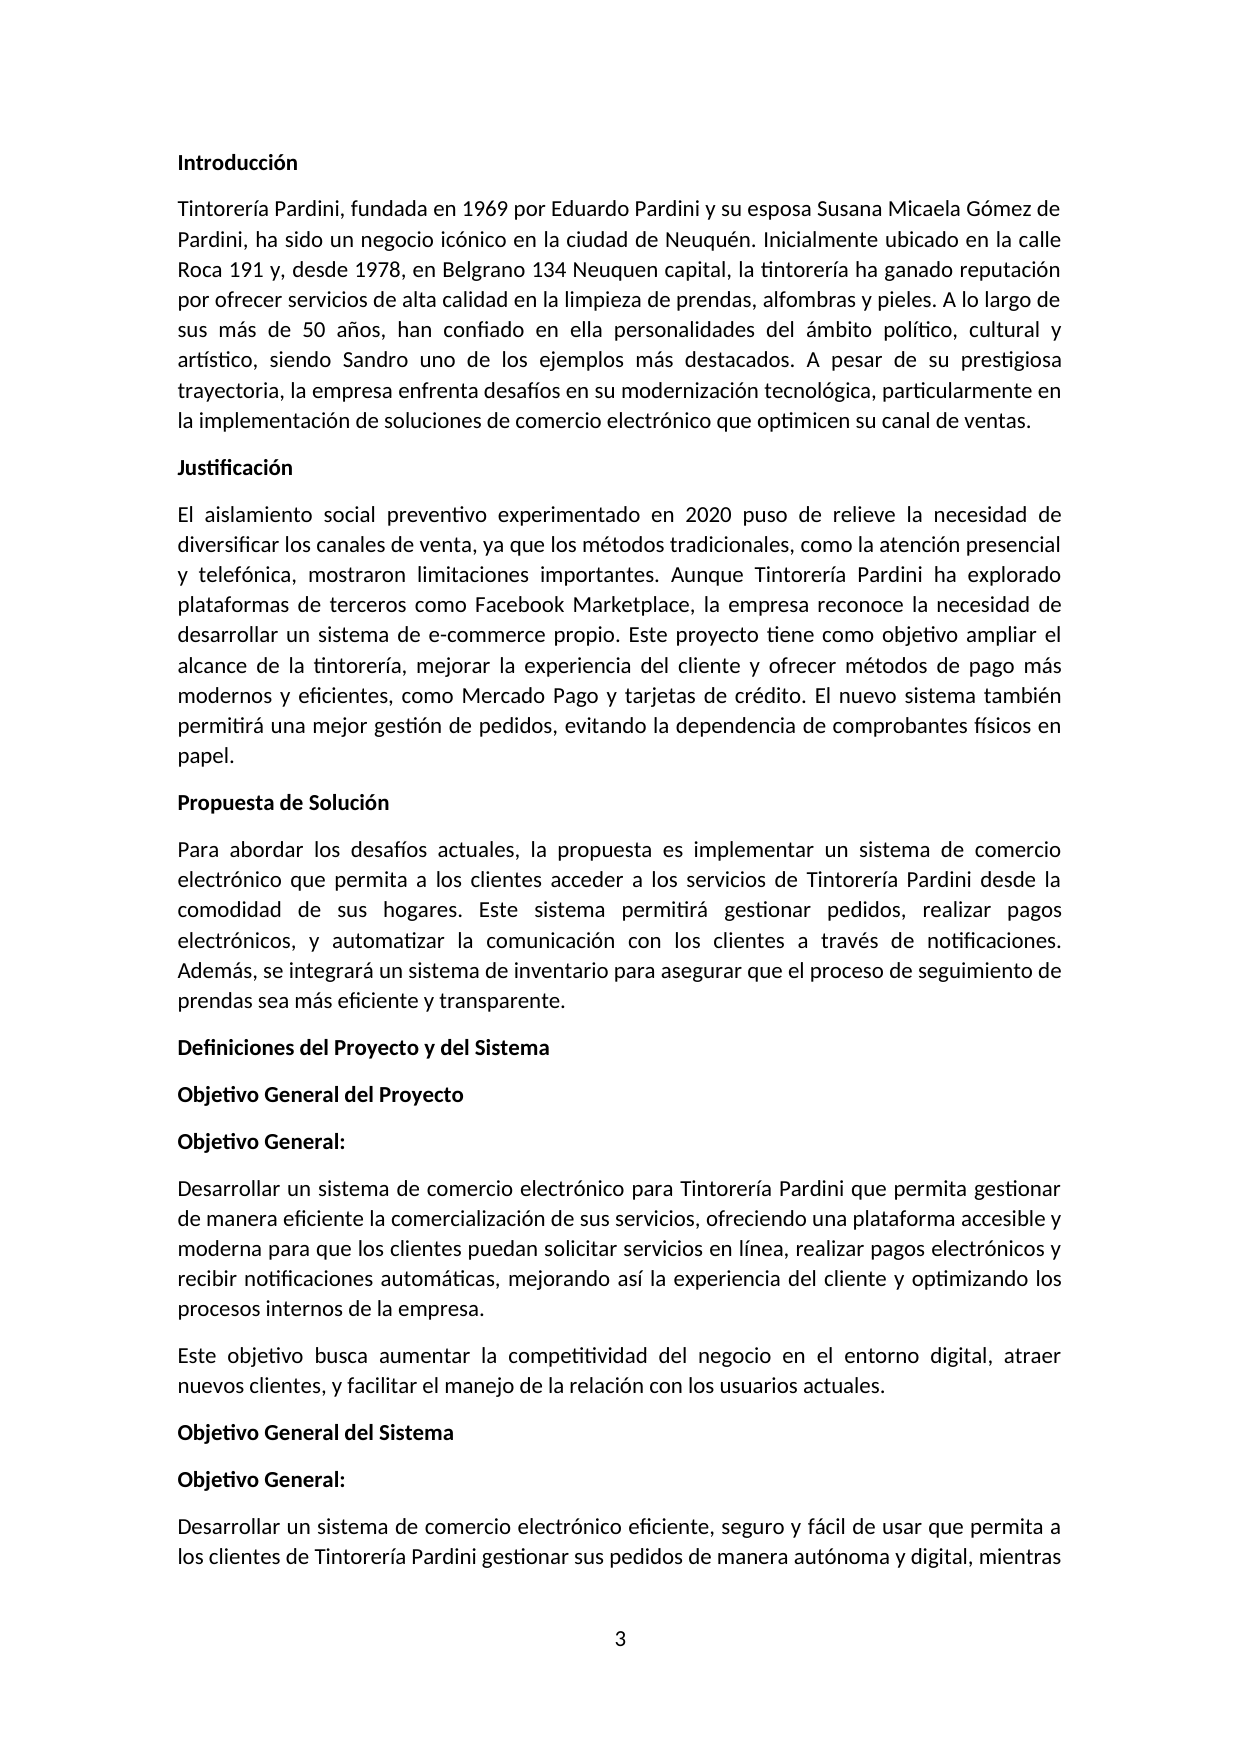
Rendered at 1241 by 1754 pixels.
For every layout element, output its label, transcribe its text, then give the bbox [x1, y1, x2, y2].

text Objetivo General del Sistema [177, 1418, 1063, 1446]
text Introducción [177, 148, 1063, 176]
text Tintorería Pardini, fundada en 1969 por Eduardo Pardini y su esposa Susana Micaela Gómez de Pardini, ha sido un negocio icónico en la ciudad de Neuquén. Inicialmente ubicado en la calle Roca 191 y, desde 1978, en Belgrano 134 Neuquen capital, la tintorería ha ganado reputación por ofrecer servicios de alta calidad en la limpieza de prendas, alfombras y pieles. A lo largo de sus más de 50 años, han confiado en ella personalidades del ámbito político, cultural y artístico, siendo Sandro uno de los ejemplos más destacados. A pesar de su prestigiosa trayectoria, la empresa enfrenta desafíos en su modernización tecnológica, particularmente en la implementación de soluciones de comercio electrónico que optimicen su canal de ventas. [177, 194, 1063, 434]
text Definiciones del Proyecto y del Sistema [177, 1033, 1063, 1061]
text Objetivo General: [177, 1465, 1063, 1493]
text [177, 1512, 1063, 1570]
text Desarrollar un sistema de comercio electrónico para Tintorería Pardini que permita gestionar de manera eficiente la comercialización de sus servicios, ofreciendo una plataforma accesible y moderna para que los clientes puedan solicitar servicios en línea, realizar pagos electrónicos y recibir notificaciones automáticas, mejorando así la experiencia del cliente y optimizando los procesos internos de la empresa. [177, 1174, 1063, 1322]
text Propuesta de Solución [177, 788, 1063, 816]
text Este objetivo busca aumentar la competitividad del negocio en el entorno digital, atraer nuevos clientes, y facilitar el manejo de la relación con los usuarios actuales. [177, 1341, 1063, 1399]
text El aislamiento social preventivo experimentado en 2020 puso de relieve la necesidad de diversificar los canales de venta, ya que los métodos tradicionales, como la atención presencial y telefónica, mostraron limitaciones importantes. Aunque Tintorería Pardini ha explorado plataformas de terceros como Facebook Marketplace, la empresa reconoce la necesidad de desarrollar un sistema de e-commerce propio. Este proyecto tiene como objetivo ampliar el alcance de la tintorería, mejorar la experiencia del cliente y ofrecer métodos de pago más modernos y eficientes, como Mercado Pago y tarjetas de crédito. El nuevo sistema también permitirá una mejor gestión de pedidos, evitando la dependencia de comprobantes físicos en papel. [177, 500, 1063, 769]
text Objetivo General: [177, 1127, 1063, 1155]
text Objetivo General del Proyecto [177, 1080, 1063, 1108]
text Para abordar los desafíos actuales, la propuesta es implementar un sistema de comercio electrónico que permita a los clientes acceder a los servicios de Tintorería Pardini desde la comodidad de sus hogares. Este sistema permitirá gestionar pedidos, realizar pagos electrónicos, y automatizar la comunicación con los clientes a través de notificaciones. Además, se integrará un sistema de inventario para asegurar que el proceso de seguimiento de prendas sea más eficiente y transparente. [177, 835, 1063, 1014]
text Justificación [177, 453, 1063, 481]
